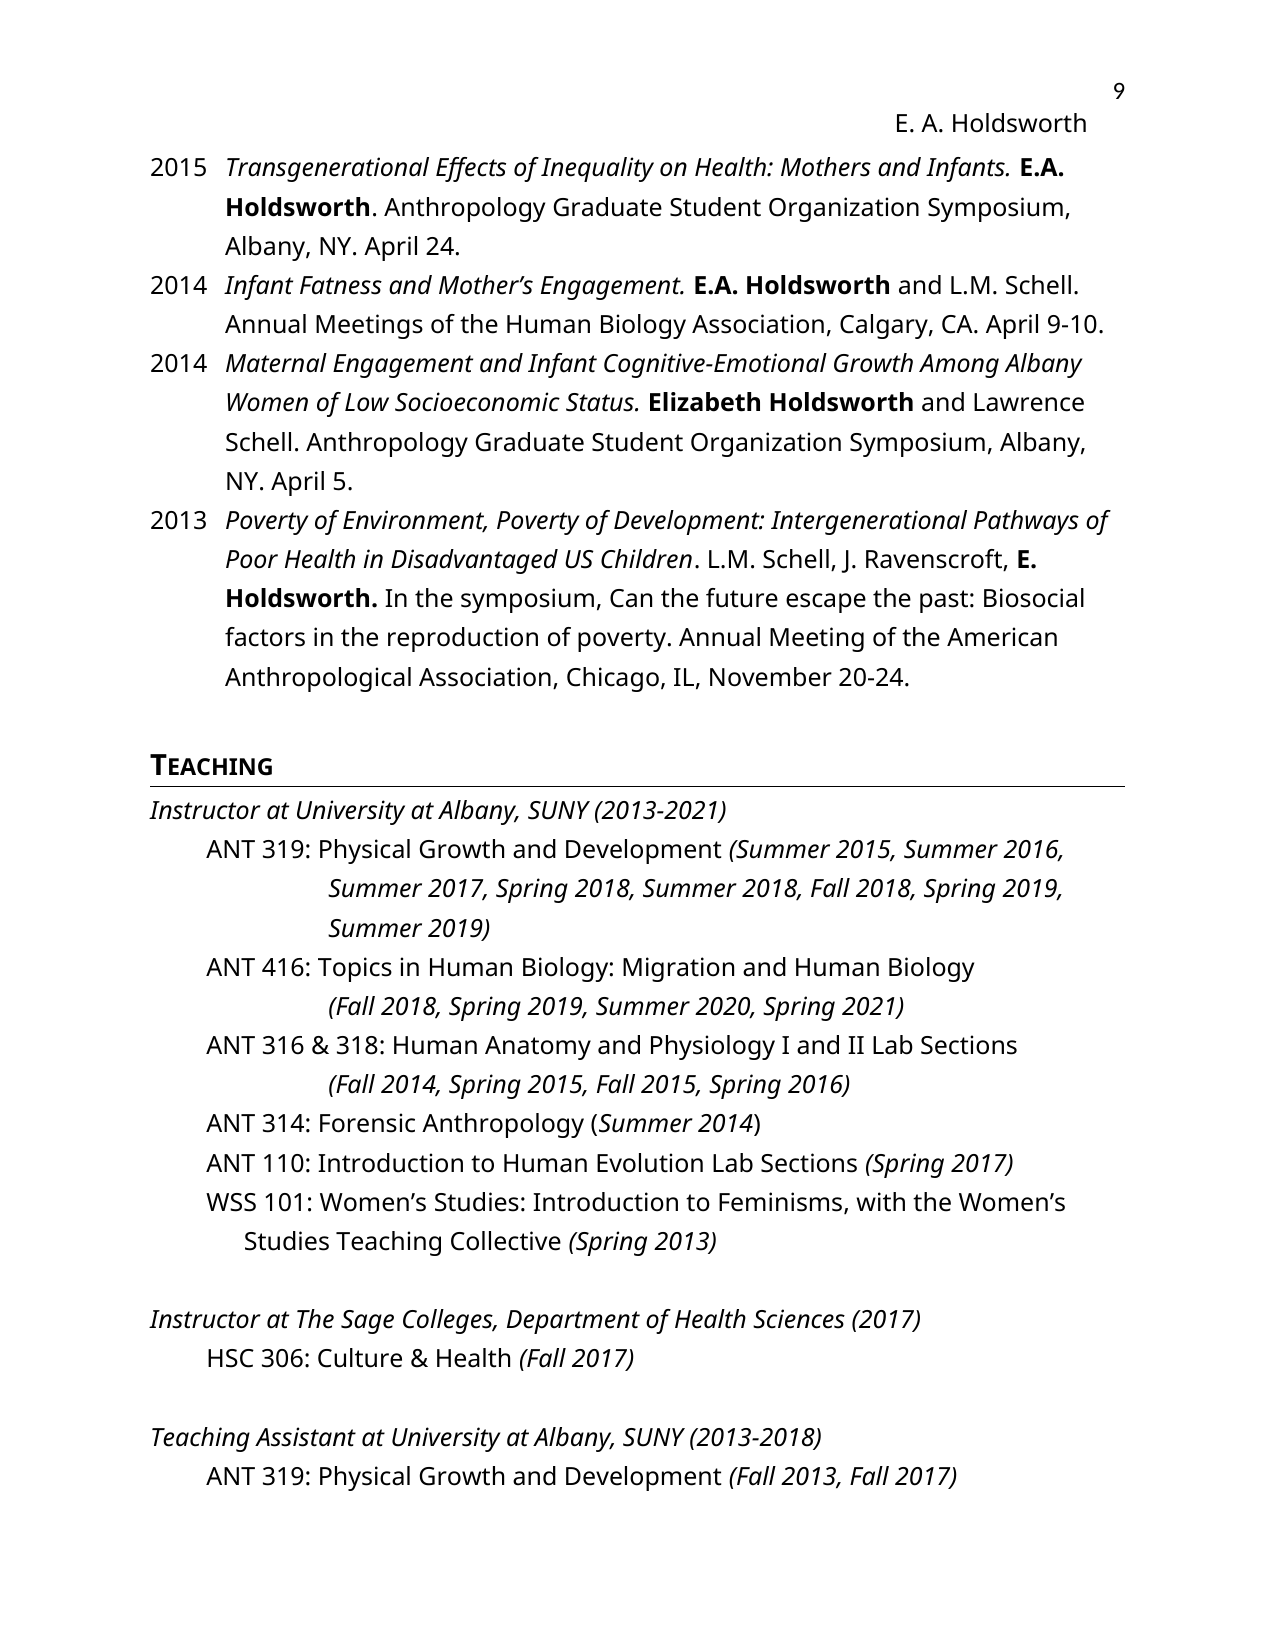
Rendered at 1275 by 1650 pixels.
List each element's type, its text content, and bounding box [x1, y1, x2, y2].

text 2013 Poverty of Environment, Poverty of Development: Intergenerational Pathways of Poor Health in Disadvantaged US Children. L.M. Schell, J. Ravenscroft, E. Holdsworth. In the symposium, Can the future escape the past: Biosocial factors in the reproduction of poverty. Annual Meeting of the American Anthropological Association, Chicago, IL, November 20-24. [150, 502, 1125, 693]
text 2014 Maternal Engagement and Infant Cognitive-Emotional Growth Among Albany Women of Low Socioeconomic Status. Elizabeth Holdsworth and Lawrence Schell. Anthropology Graduate Student Organization Symposium, Albany, NY. April 5. [150, 346, 1125, 497]
text Instructor at University at Albany, SUNY (2013-2021) [150, 793, 1125, 827]
text 2015 Transgenerational Effects of Inequality on Health: Mothers and Infants. E.A. Holdsworth. Anthropology Graduate Student Organization Symposium, Albany, NY. April 24. [150, 150, 1125, 262]
text HSC 306: Culture & Health (Fall 2017) [206, 1341, 1125, 1375]
text ANT 319: Physical Growth and Development (Fall 2013, Fall 2017) [206, 1458, 1125, 1493]
text Teaching [150, 744, 1125, 786]
text ANT 316 & 318: Human Anatomy and Physiology I and II Lab Sections [206, 1028, 1125, 1062]
text Teaching Assistant at University at Albany, SUNY (2013-2018) [150, 1419, 1125, 1453]
text (Fall 2018, Spring 2019, Summer 2020, Spring 2021) [328, 988, 1125, 1023]
text ANT 110: Introduction to Human Evolution Lab Sections (Spring 2017) [206, 1145, 1125, 1179]
text ANT 314: Forensic Anthropology (Summer 2014) [206, 1106, 1125, 1140]
text ANT 319: Physical Growth and Development (Summer 2015, Summer 2016, Summer 2017, Spring 2018, Summer 2018, Fall 2018, Spring 2019, Summer 2019) [206, 832, 1125, 944]
text WSS 101: Women’s Studies: Introduction to Feminisms, with the Women’s Studies Teaching Collective (Spring 2013) [206, 1184, 1125, 1258]
text 2014 Infant Fatness and Mother’s Engagement. E.A. Holdsworth and L.M. Schell. Annual Meetings of the Human Biology Association, Calgary, CA. April 9-10. [150, 267, 1125, 341]
text (Fall 2014, Spring 2015, Fall 2015, Spring 2016) [328, 1067, 1125, 1101]
text ANT 416: Topics in Human Biology: Migration and Human Biology [206, 949, 1125, 983]
text Instructor at The Sage Colleges, Department of Health Sciences (2017) [150, 1302, 1125, 1336]
